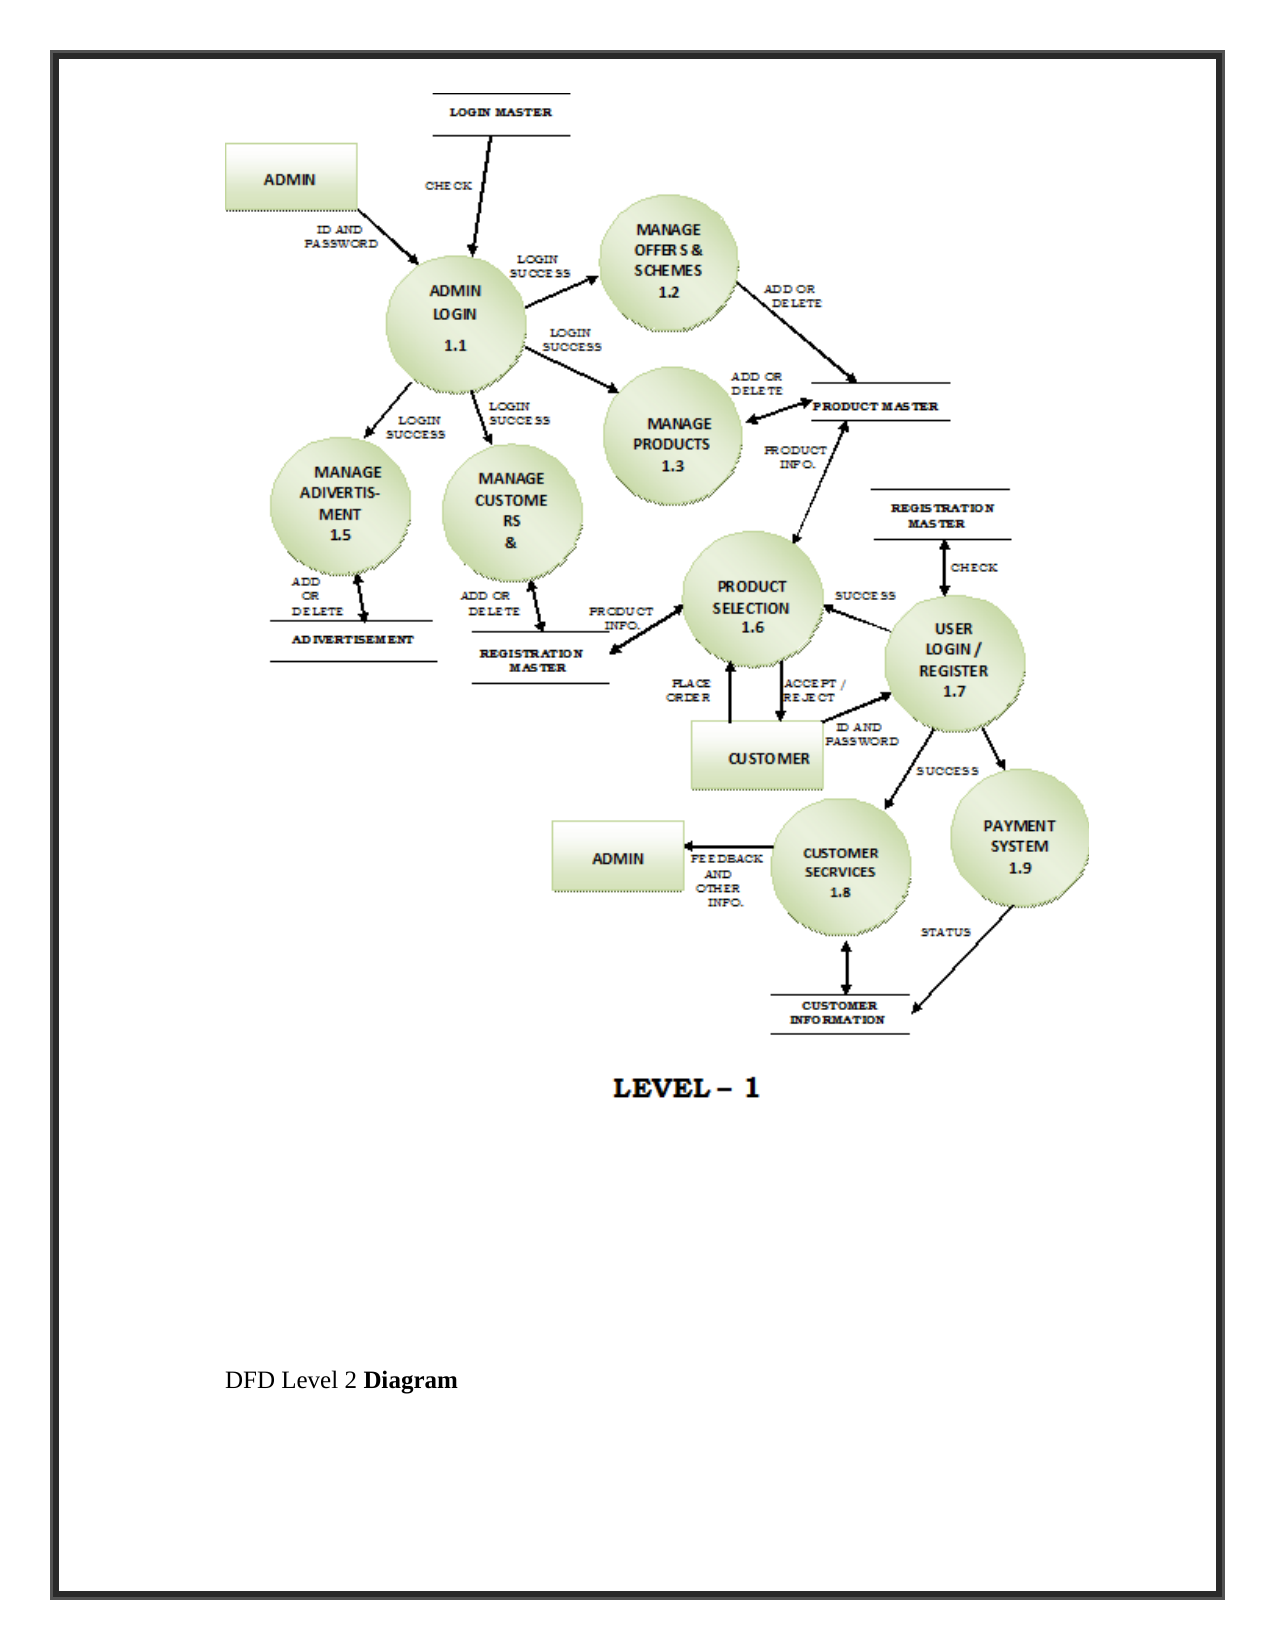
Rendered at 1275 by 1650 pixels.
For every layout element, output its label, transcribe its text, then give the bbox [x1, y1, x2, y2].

picture [225, 93, 1089, 1107]
text DFD Level 2 Diagram [225, 1365, 1125, 1394]
